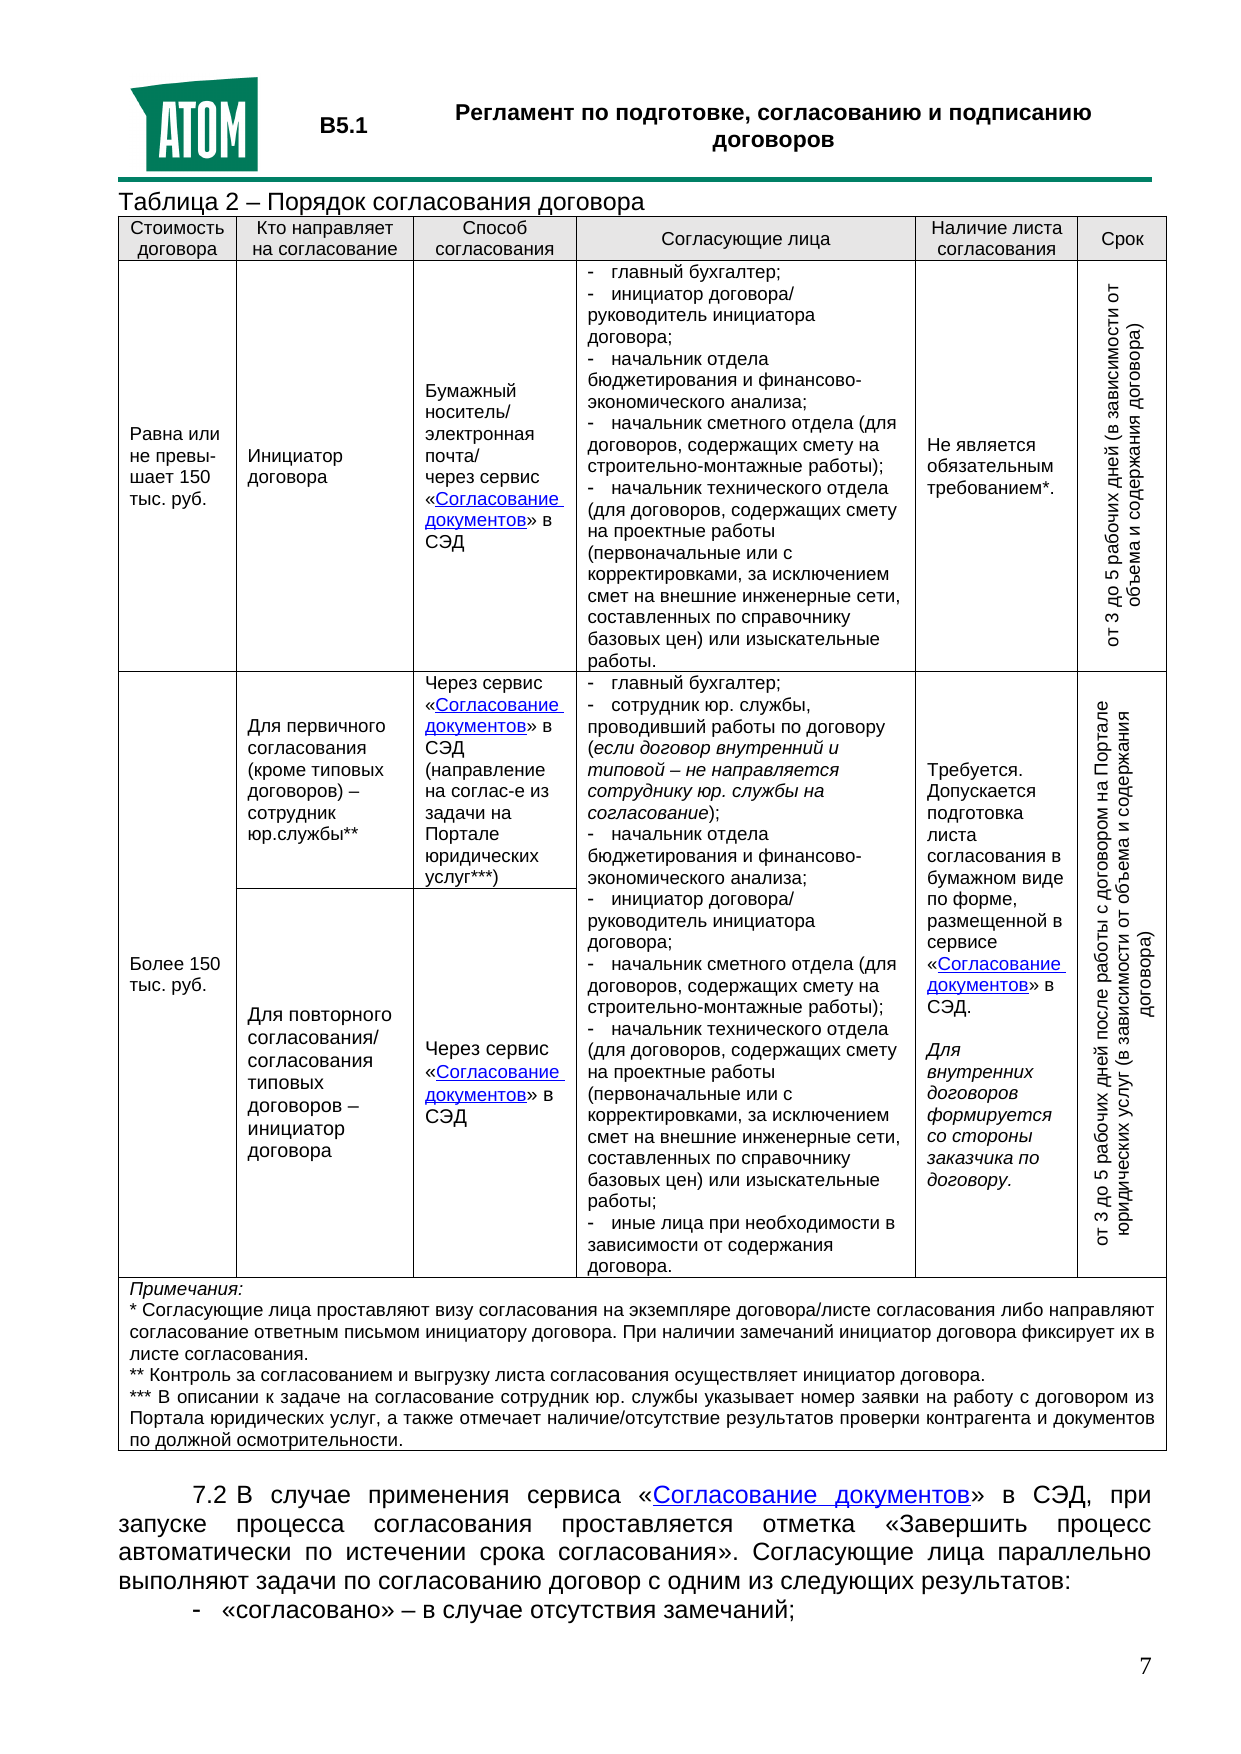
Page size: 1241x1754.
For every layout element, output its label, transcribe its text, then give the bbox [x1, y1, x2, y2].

table_cell главный бухгалтер; сотрудник юр. службы, проводивший работы по договору (если договор внутренний и типовой – не направляется сотруднику юр. службы на согласование); начальник отдела бюджетирования и финансово-экономического анализа; инициатор договора/ руководитель инициатора договора; начальник сметного отдела (для договоров, содержащих смету на строительно-монтажные работы); начальник технического отдела (для договоров, содержащих смету на проектные работы (первоначальные или с корректировками, за исключением смет на внешние инженерные сети, составленных по справочнику базовых цен) или изыскательные работы; иные лица при необходимости в зависимости от содержания договора. [577, 672, 915, 1277]
table_cell Для повторного согласования/ согласования типовых договоров – инициатор договора [237, 889, 413, 1277]
table_header Согласующие лица [577, 217, 915, 260]
table_header Срок [1078, 217, 1166, 260]
table_cell Через сервис «Согласование документов» в СЭД (направление на соглас-е из задачи на Портале юридических услуг***) [414, 672, 576, 888]
table_cell Требуется. Допускается подготовка листа согласования в бумажном виде по форме, размещенной в сервисе «Согласование документов» в СЭД. Для внутренних договоров формируется со стороны заказчика по договору. [916, 672, 1077, 1277]
list В случае применения сервиса «Согласование документов» в СЭД, при запуске процесса согласования проставляется отметка «Завершить процесс автоматически по истечении срока согласования». Согласующие лица параллельно выполняют задачи по согласованию договор с одним из следующих результатов: [118, 1480, 1152, 1595]
table_cell главный бухгалтер; инициатор договора/ руководитель инициатора договора; начальник отдела бюджетирования и финансово-экономического анализа; начальник сметного отдела (для договоров, содержащих смету на строительно-монтажные работы); начальник технического отдела (для договоров, содержащих смету на проектные работы (первоначальные или с корректировками, за исключением смет на внешние инженерные сети, составленных по справочнику базовых цен) или изыскательные работы. [577, 261, 915, 671]
table_cell Через сервис «Согласование документов» в СЭД [414, 889, 576, 1277]
table_header Наличие листа согласования [916, 217, 1077, 260]
table_cell Инициатор договора [237, 261, 413, 671]
table_cell Бумажный носитель/ электронная почта/ через сервис «Согласование документов» в СЭД [414, 261, 576, 671]
table_cell Примечания: * Согласующие лица проставляют визу согласования на экземпляре договора/листе согласования либо направляют согласование ответным письмом инициатору договора. При наличии замечаний инициатор договора фиксирует их в листе согласования. ** Контроль за согласованием и выгрузку листа согласования осуществляет инициатор договора. *** В описании к задаче на согласование сотрудник юр. службы указывает номер заявки на работу с договором из Портала юридических услуг, а также отмечает наличие/отсутствие результатов проверки контрагента и документов по должной осмотрительности. [119, 1278, 1166, 1450]
list «согласовано» – в случае отсутствия замечаний; [118, 1595, 1152, 1624]
table_header Стоимость договора [119, 217, 236, 260]
table_header Способ согласования [414, 217, 576, 260]
text Таблица 2 – Порядок согласования договора [118, 187, 1152, 216]
table_cell Для первичного согласования (кроме типовых договоров) – сотрудник юр.службы** [237, 672, 413, 888]
table_cell Более 150 тыс. руб. [119, 672, 236, 1277]
table_cell Равна или не превы-шает 150 тыс. руб. [119, 261, 236, 671]
table_cell от 3 до 5 рабочих дней (в зависимости от объема и содержания договора) [1078, 261, 1166, 671]
picture [129, 73, 261, 174]
table_header Кто направляет на согласование [237, 217, 413, 260]
table_cell от 3 до 5 рабочих дней после работы с договором на Портале юридических услуг (в зависимости от объема и содержания договора) [1078, 672, 1166, 1277]
table_cell Не является обязательным требованием*. [916, 261, 1077, 671]
